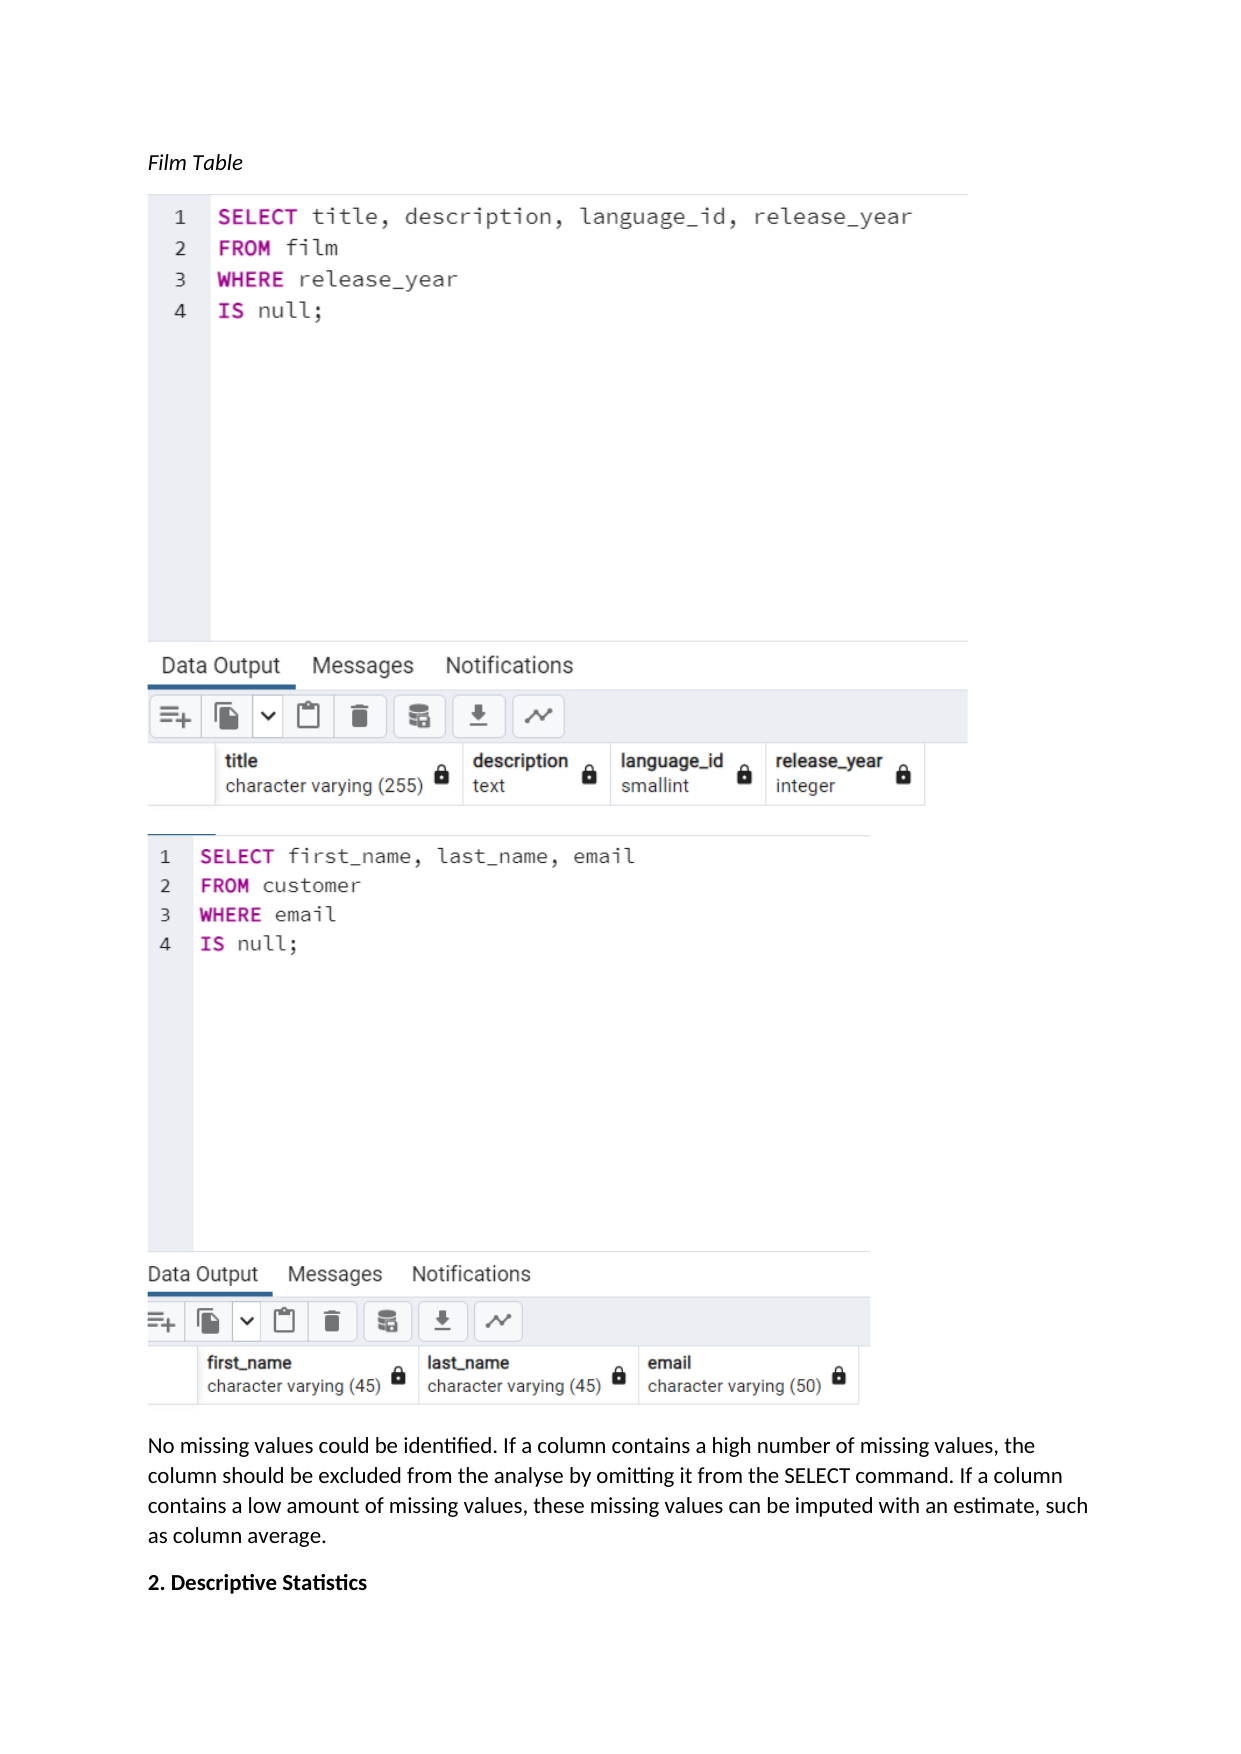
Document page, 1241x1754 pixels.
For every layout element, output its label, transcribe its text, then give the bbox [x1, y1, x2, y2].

picture [147, 194, 968, 816]
text No missing values could be identified. If a column contains a high number of missing values, the column should be excluded from the analyse by omitting it from the SELECT command. If a column contains a low amount of missing values, these missing values can be imputed with an estimate, such as column average. [148, 1431, 1093, 1550]
text Film Table [148, 148, 1093, 176]
text 2. Descriptive Statistics [148, 1568, 1093, 1597]
picture [147, 834, 871, 1413]
